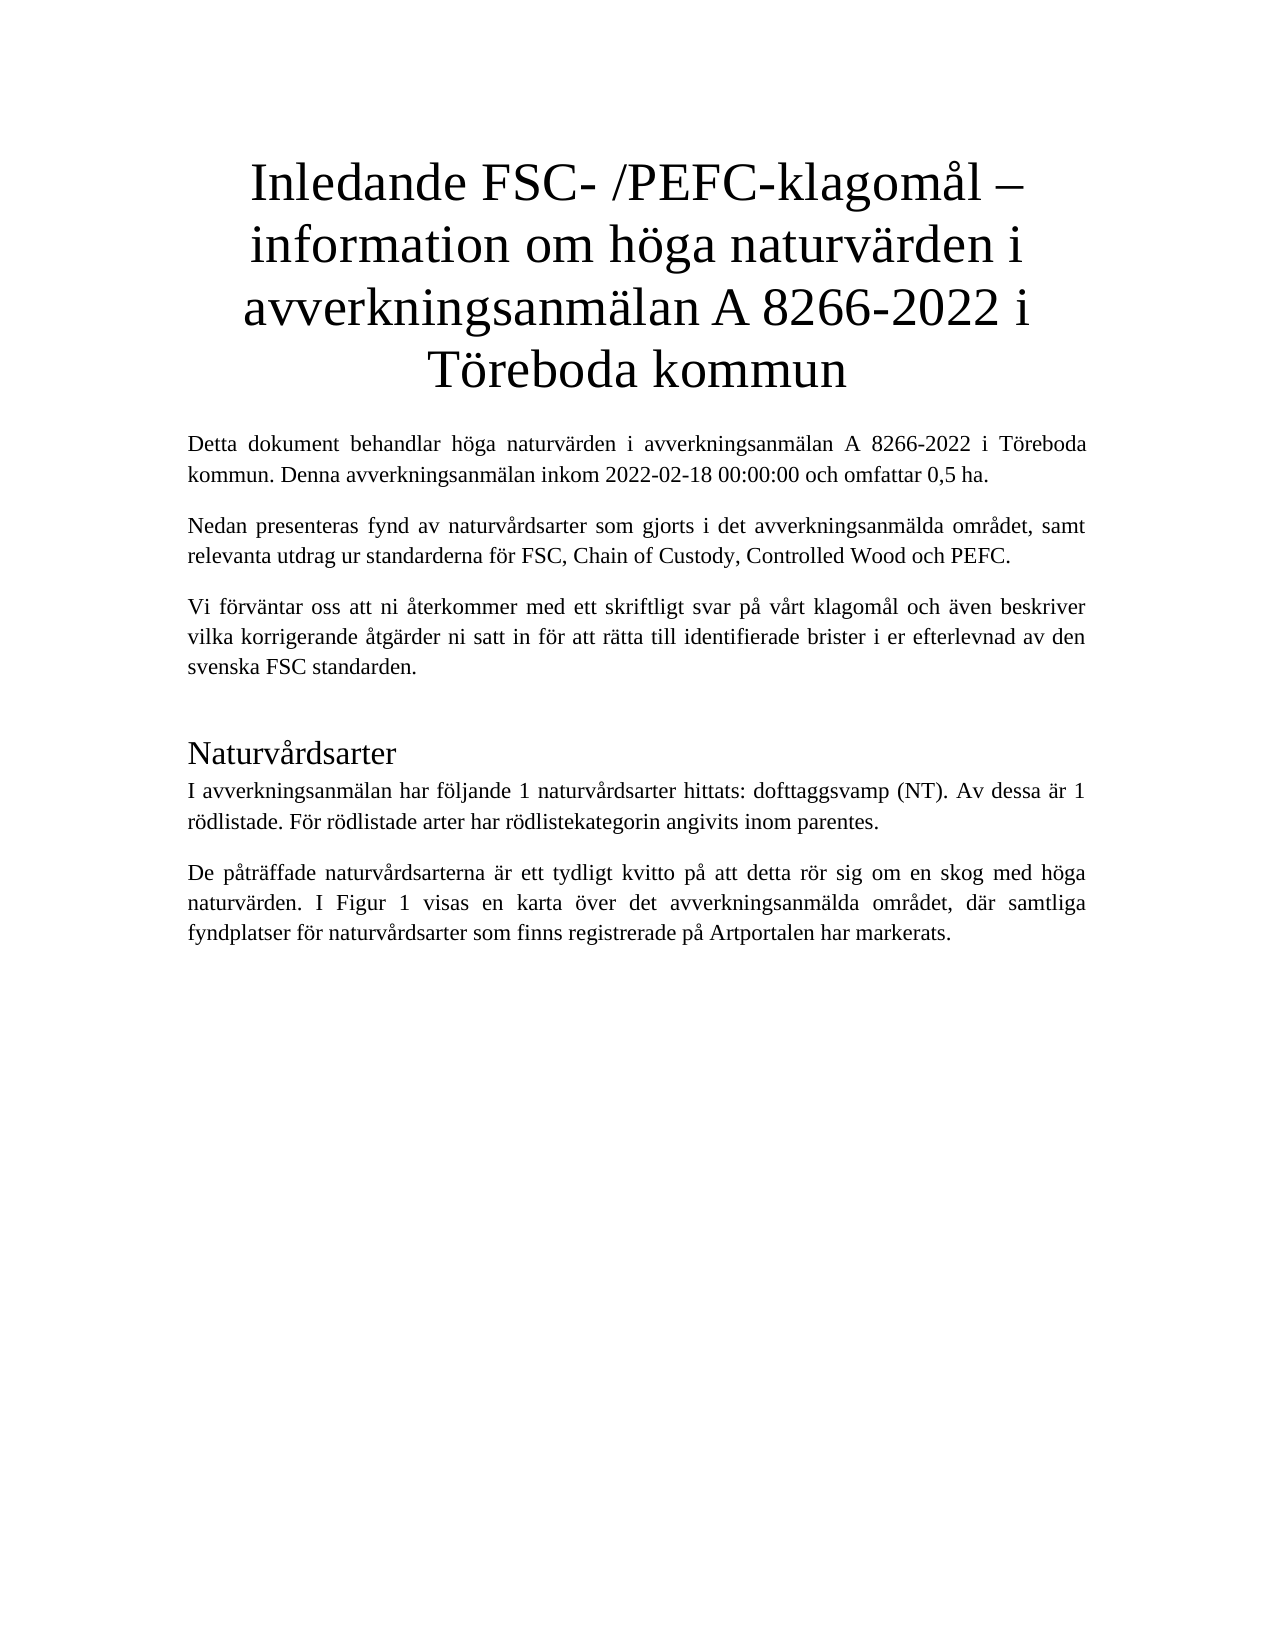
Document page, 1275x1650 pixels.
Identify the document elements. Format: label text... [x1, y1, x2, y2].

text I avverkningsanmälan har följande 1 naturvårdsarter hittats: dofttaggsvamp (NT). Av dessa är 1 rödlistade. För rödlistade arter har rödlistekategorin angivits inom parentes. [187, 778, 1087, 834]
subtitle Naturvårdsarter [187, 733, 1087, 772]
text Detta dokument behandlar höga naturvärden i avverkningsanmälan A 8266-2022 i Töreboda kommun. Denna avverkningsanmälan inkom 2022-02-18 00:00:00 och omfattar 0,5 ha. [187, 430, 1087, 487]
text Vi förväntar oss att ni återkommer med ett skriftligt svar på vårt klagomål och även beskriver vilka korrigerande åtgärder ni satt in för att rätta till identifierade brister i er efterlevnad av den svenska FSC standarden. [187, 593, 1087, 680]
text Nedan presenteras fynd av naturvårdsarter som gjorts i det avverkningsanmälda området, samt relevanta utdrag ur standarderna för FSC, Chain of Custody, Controlled Wood och PEFC. [187, 512, 1087, 568]
title Inledande FSC- /PEFC-klagomål – information om höga naturvärden i avverkningsanmälan A 8266-2022 i Töreboda kommun [187, 150, 1087, 399]
text De påträffade naturvårdsarterna är ett tydligt kvitto på att detta rör sig om en skog med höga naturvärden. I Figur 1 visas en karta över det avverkningsanmälda området, där samtliga fyndplatser för naturvårdsarter som finns registrerade på Artportalen har markerats. [187, 859, 1087, 946]
